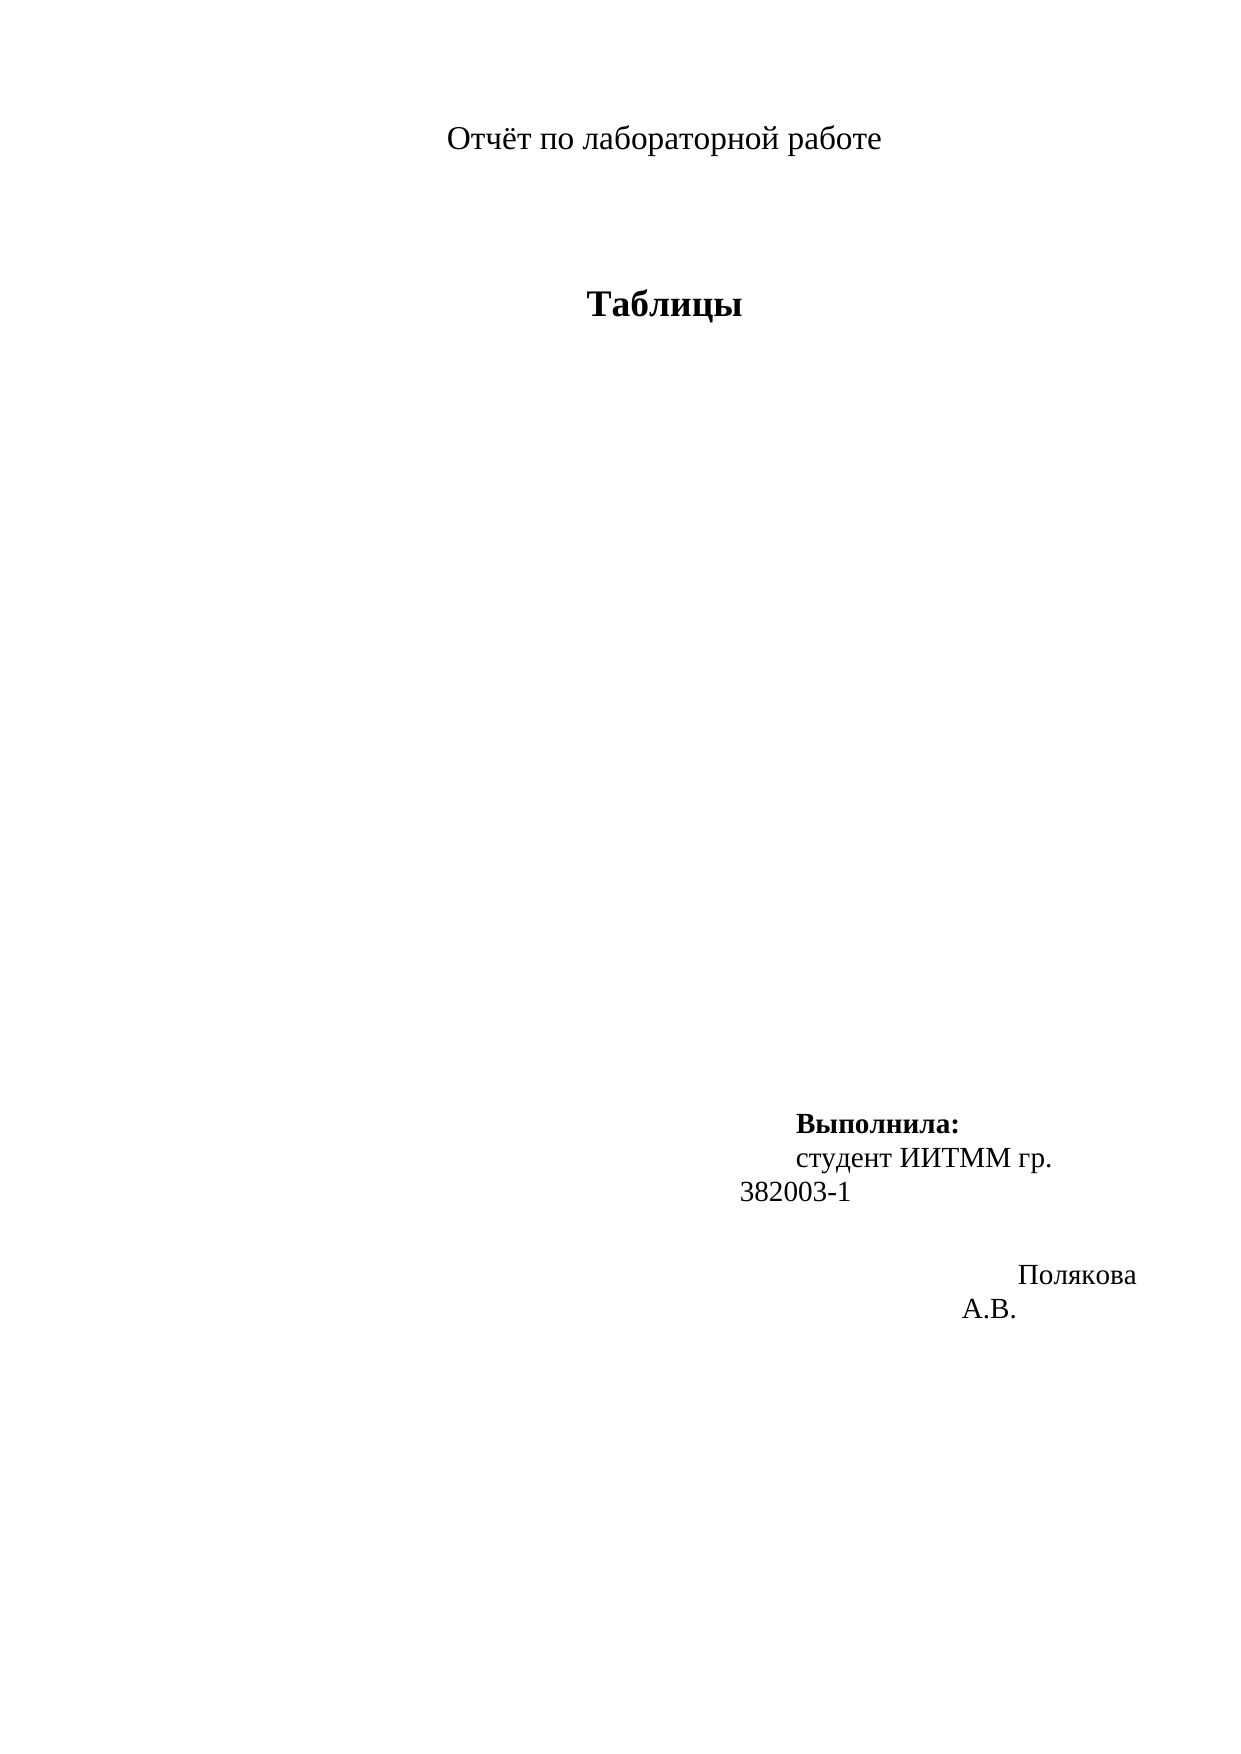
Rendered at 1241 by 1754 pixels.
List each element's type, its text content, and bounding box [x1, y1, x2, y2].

text Полякова А.В. [962, 1257, 1152, 1324]
text Выполнила: [740, 1107, 1152, 1140]
text Таблицы [177, 281, 1152, 324]
text студент ИИТММ гр. 382003-1 [739, 1140, 1152, 1207]
text Отчёт по лабораторной работе [177, 118, 1152, 156]
